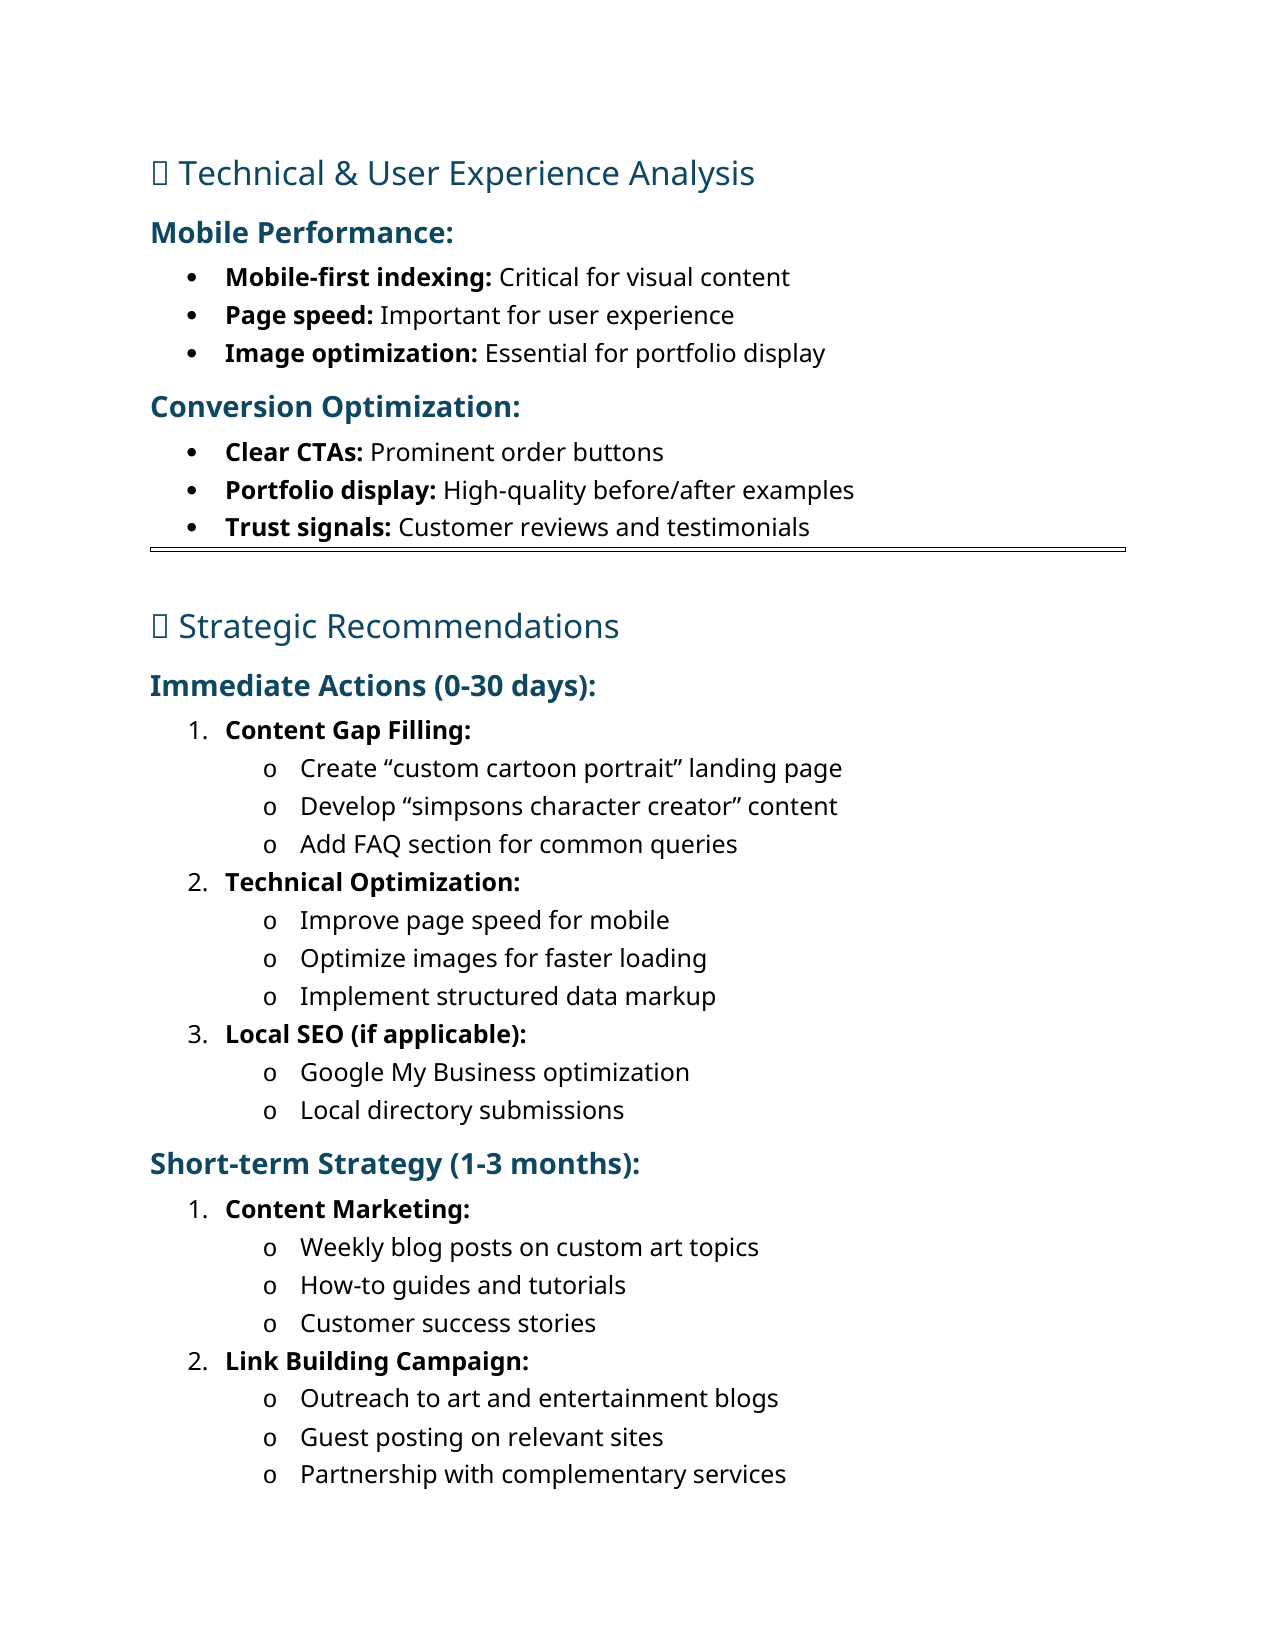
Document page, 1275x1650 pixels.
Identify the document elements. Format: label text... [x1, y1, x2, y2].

list Technical Optimization: [187, 865, 1125, 899]
list Outreach to art and entertainment blogs [262, 1381, 1125, 1415]
list Clear CTAs: Prominent order buttons [187, 434, 1125, 468]
list Create “custom cartoon portrait” landing page [262, 751, 1125, 785]
list Add FAQ section for common queries [262, 827, 1125, 861]
subtitle 🎯 Strategic Recommendations [150, 603, 1125, 648]
subtitle Mobile Performance: [150, 212, 1125, 252]
list Content Marketing: [187, 1191, 1125, 1226]
list Mobile-first indexing: Critical for visual content [187, 260, 1125, 294]
list Local SEO (if applicable): [187, 1017, 1125, 1051]
list Implement structured data markup [262, 979, 1125, 1013]
list Page speed: Important for user experience [187, 298, 1125, 332]
list Image optimization: Essential for portfolio display [187, 336, 1125, 370]
list Google My Business optimization [262, 1054, 1125, 1089]
list Optimize images for faster loading [262, 941, 1125, 975]
list Partnership with complementary services [262, 1457, 1125, 1491]
list How-to guides and tutorials [262, 1267, 1125, 1302]
list Weekly blog posts on custom art topics [262, 1229, 1125, 1263]
list Customer success stories [262, 1305, 1125, 1339]
list Guest posting on relevant sites [262, 1419, 1125, 1453]
list Portfolio display: High-quality before/after examples [187, 472, 1125, 506]
list Develop “simpsons character creator” content [262, 789, 1125, 823]
list Improve page speed for mobile [262, 903, 1125, 937]
subtitle Conversion Optimization: [150, 386, 1125, 426]
subtitle 📱 Technical & User Experience Analysis [150, 150, 1125, 195]
list Link Building Campaign: [187, 1343, 1125, 1377]
subtitle Immediate Actions (0-30 days): [150, 665, 1125, 704]
list Local directory submissions [262, 1092, 1125, 1127]
list Content Gap Filling: [187, 713, 1125, 747]
subtitle Short-term Strategy (1-3 months): [150, 1143, 1125, 1183]
list Trust signals: Customer reviews and testimonials [187, 510, 1125, 544]
